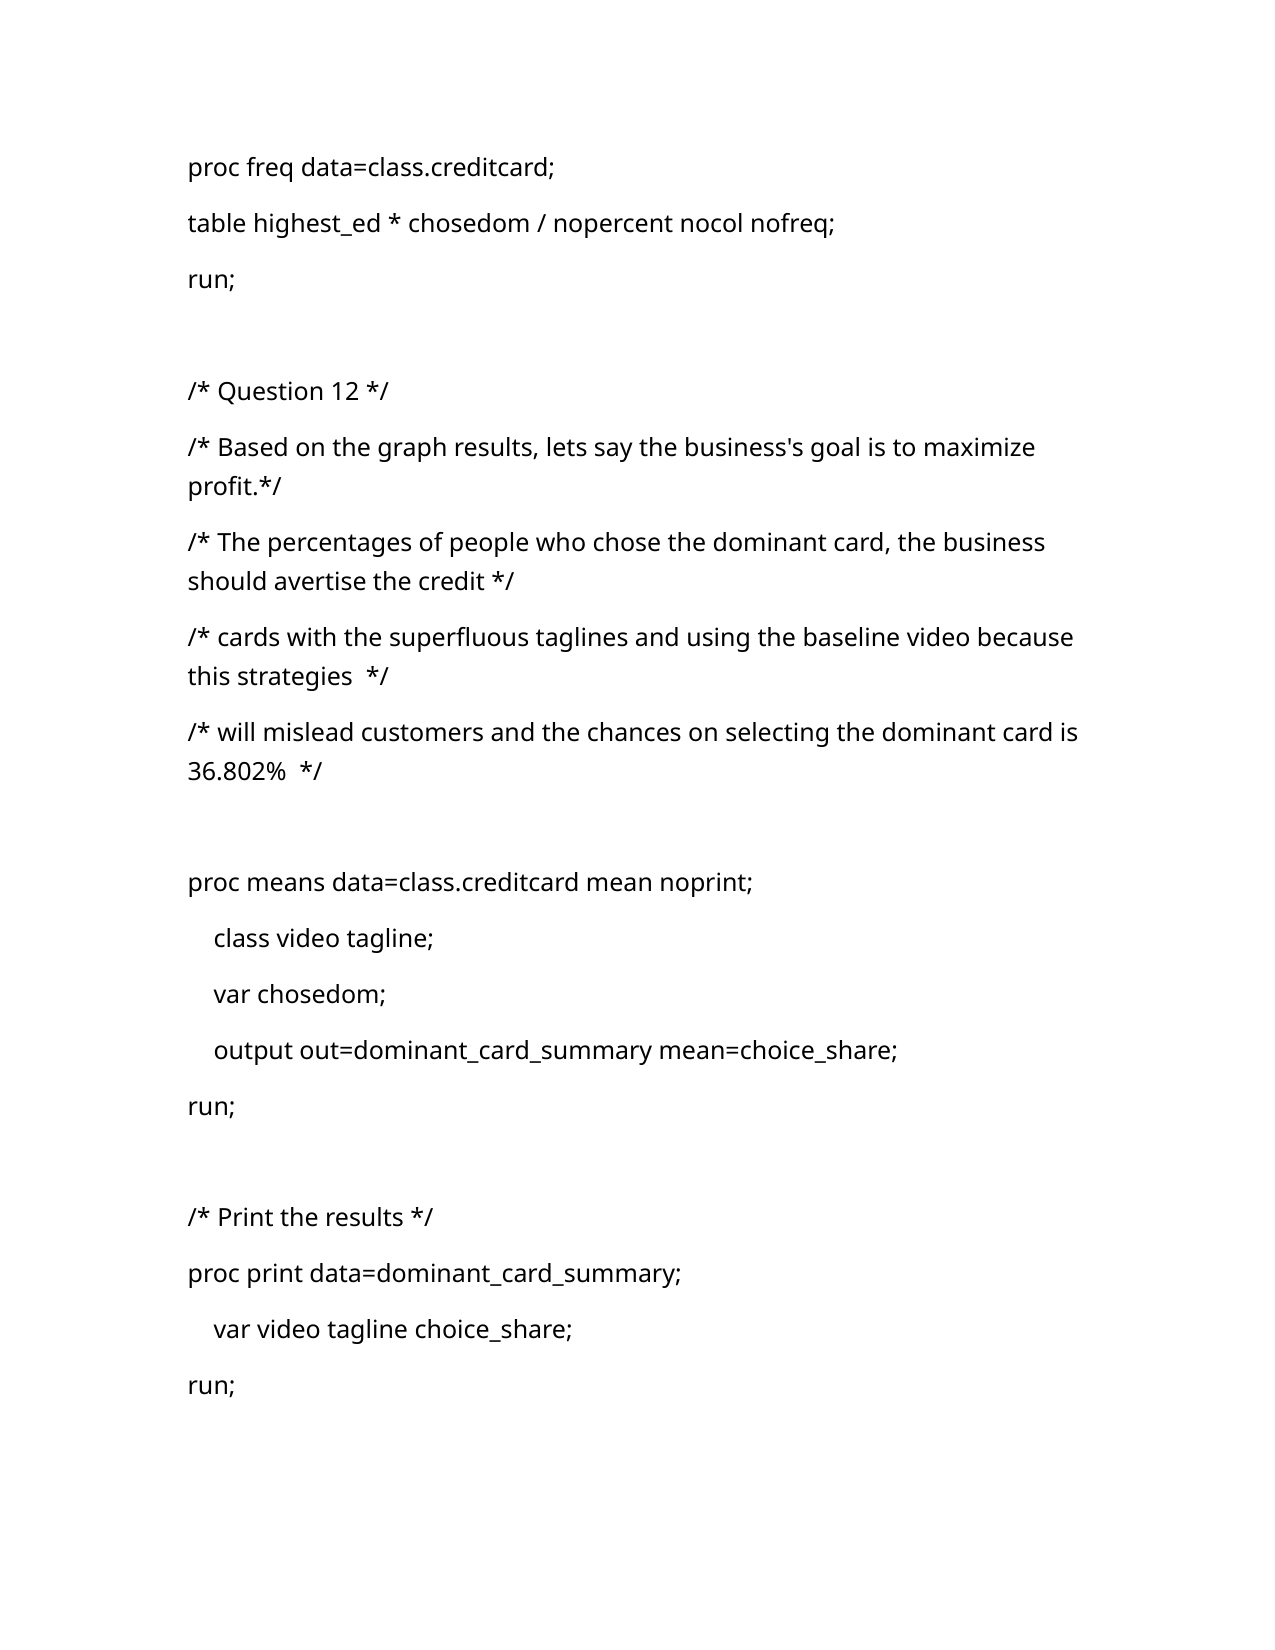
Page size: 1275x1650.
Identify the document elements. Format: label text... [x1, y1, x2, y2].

text class video tagline; [187, 921, 1087, 955]
text run; [187, 262, 1087, 296]
text /* The percentages of people who chose the dominant card, the business should avertise the credit */ [187, 524, 1087, 597]
text run; [187, 1367, 1087, 1402]
text proc print data=dominant_card_summary; [187, 1256, 1087, 1290]
text table highest_ed * chosedom / nopercent nocol nofreq; [187, 206, 1087, 240]
text var chosedom; [187, 977, 1087, 1011]
text proc freq data=class.creditcard; [187, 150, 1087, 184]
text var video tagline choice_share; [187, 1312, 1087, 1346]
text /* cards with the superfluous taglines and using the baseline video because this strategies */ [187, 619, 1087, 692]
text run; [187, 1088, 1087, 1122]
text proc means data=class.creditcard mean noprint; [187, 865, 1087, 899]
text /* Print the results */ [187, 1200, 1087, 1234]
text /* will mislead customers and the chances on selecting the dominant card is 36.802% */ [187, 714, 1087, 787]
text output out=dominant_card_summary mean=choice_share; [187, 1032, 1087, 1067]
text /* Question 12 */ [187, 373, 1087, 407]
text /* Based on the graph results, lets say the business's goal is to maximize profit.*/ [187, 429, 1087, 502]
